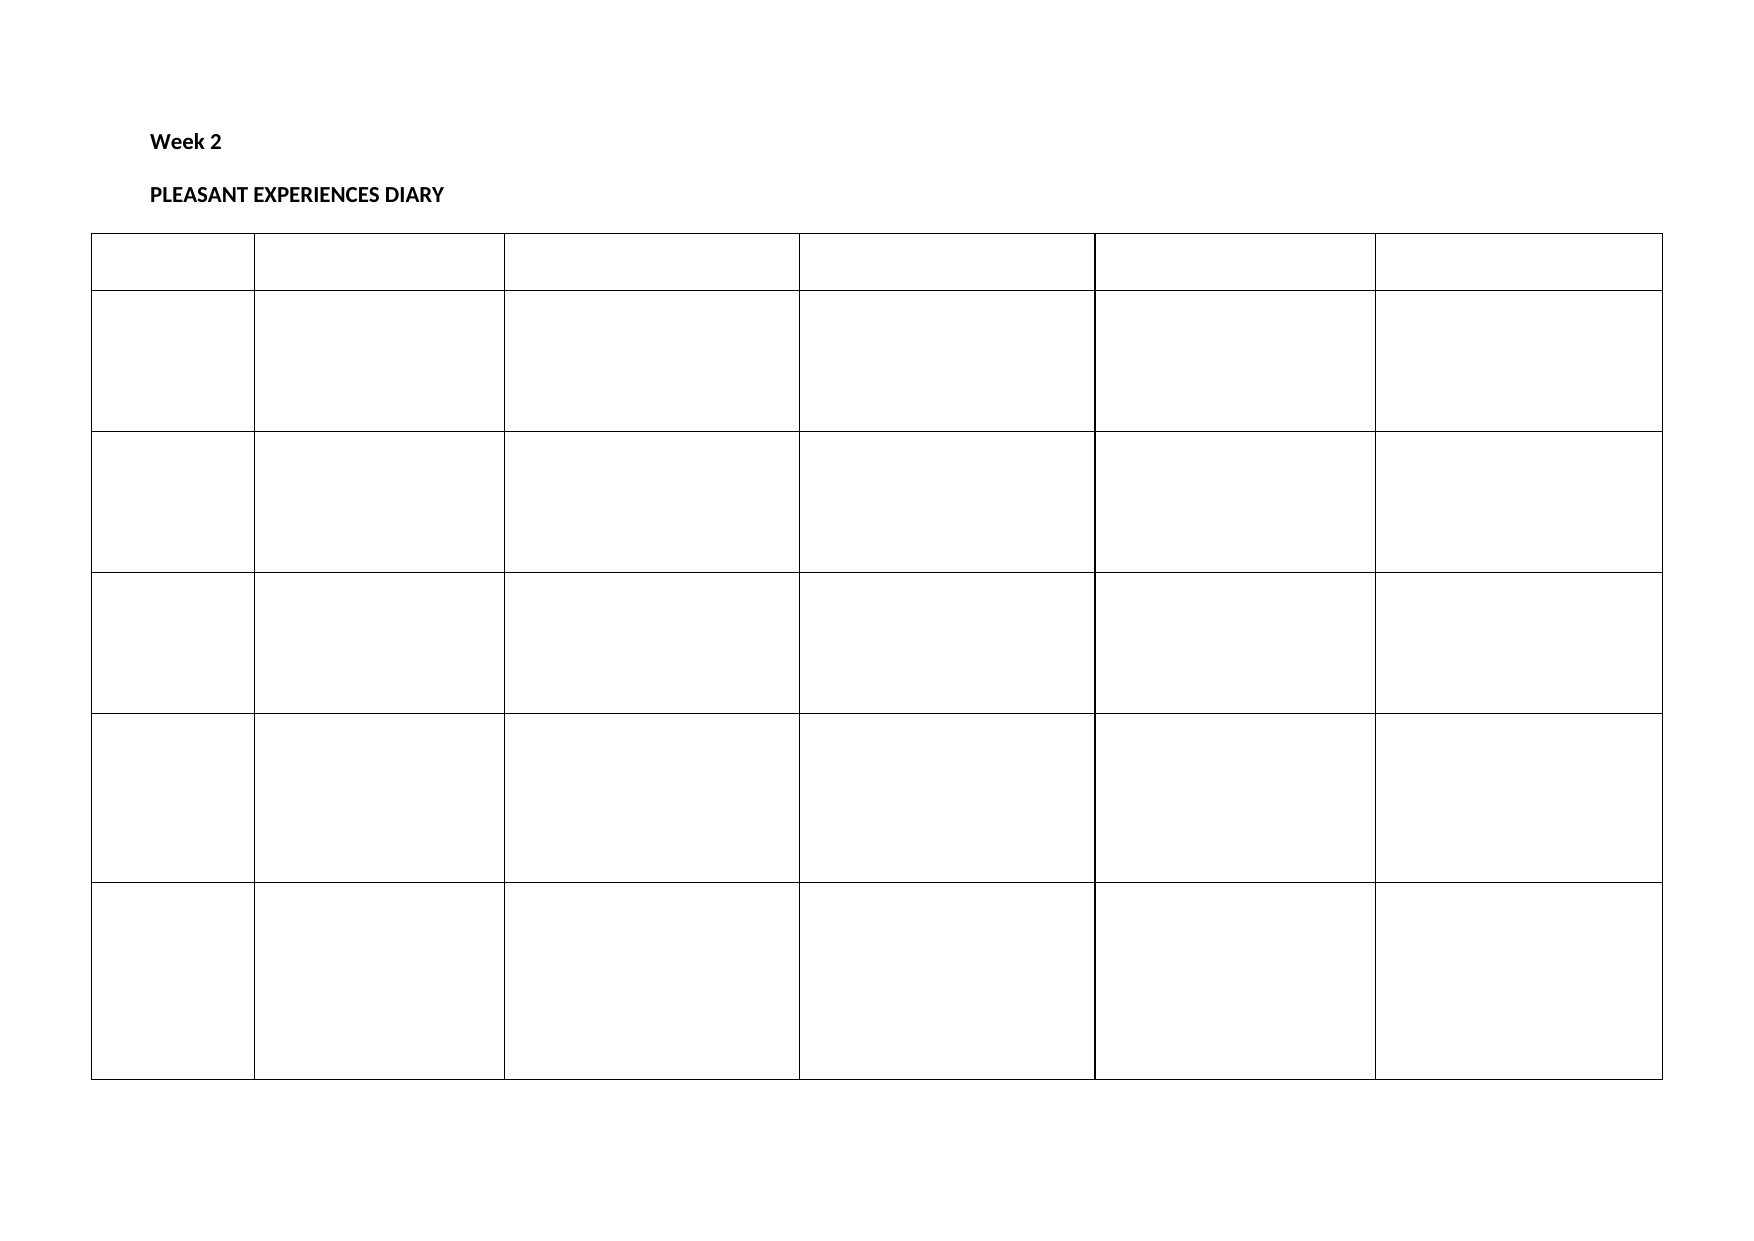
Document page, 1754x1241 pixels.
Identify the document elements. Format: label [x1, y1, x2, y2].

table_cell [800, 714, 1094, 882]
table_cell [255, 234, 504, 289]
table_cell [1376, 291, 1662, 431]
table_cell [255, 291, 504, 431]
table_cell [1096, 234, 1375, 289]
table_cell [1376, 883, 1662, 1079]
table_cell [255, 714, 504, 882]
table_cell [92, 714, 254, 882]
table_cell [255, 432, 504, 572]
table_cell [92, 432, 254, 572]
table_cell [1096, 714, 1375, 882]
table_cell [800, 234, 1094, 289]
table_cell [92, 883, 254, 1079]
table_cell [505, 432, 799, 572]
table_cell [92, 573, 254, 713]
table_cell [800, 883, 1094, 1079]
table_cell [800, 432, 1094, 572]
table_cell [505, 291, 799, 431]
table_cell [1376, 234, 1662, 289]
table_cell [92, 234, 254, 289]
table_cell [505, 883, 799, 1079]
table_cell [1096, 573, 1375, 713]
table_cell [505, 573, 799, 713]
table_cell [255, 573, 504, 713]
table_cell [505, 714, 799, 882]
table_cell [1096, 291, 1375, 431]
table_cell [800, 291, 1094, 431]
table_cell [1376, 573, 1662, 713]
table_cell [1376, 432, 1662, 572]
table_cell [800, 573, 1094, 713]
table_cell [1096, 432, 1375, 572]
table_cell [92, 291, 254, 431]
table_cell [1376, 714, 1662, 882]
table_cell [255, 883, 504, 1079]
table_cell [1096, 883, 1375, 1079]
table_cell [505, 234, 799, 289]
